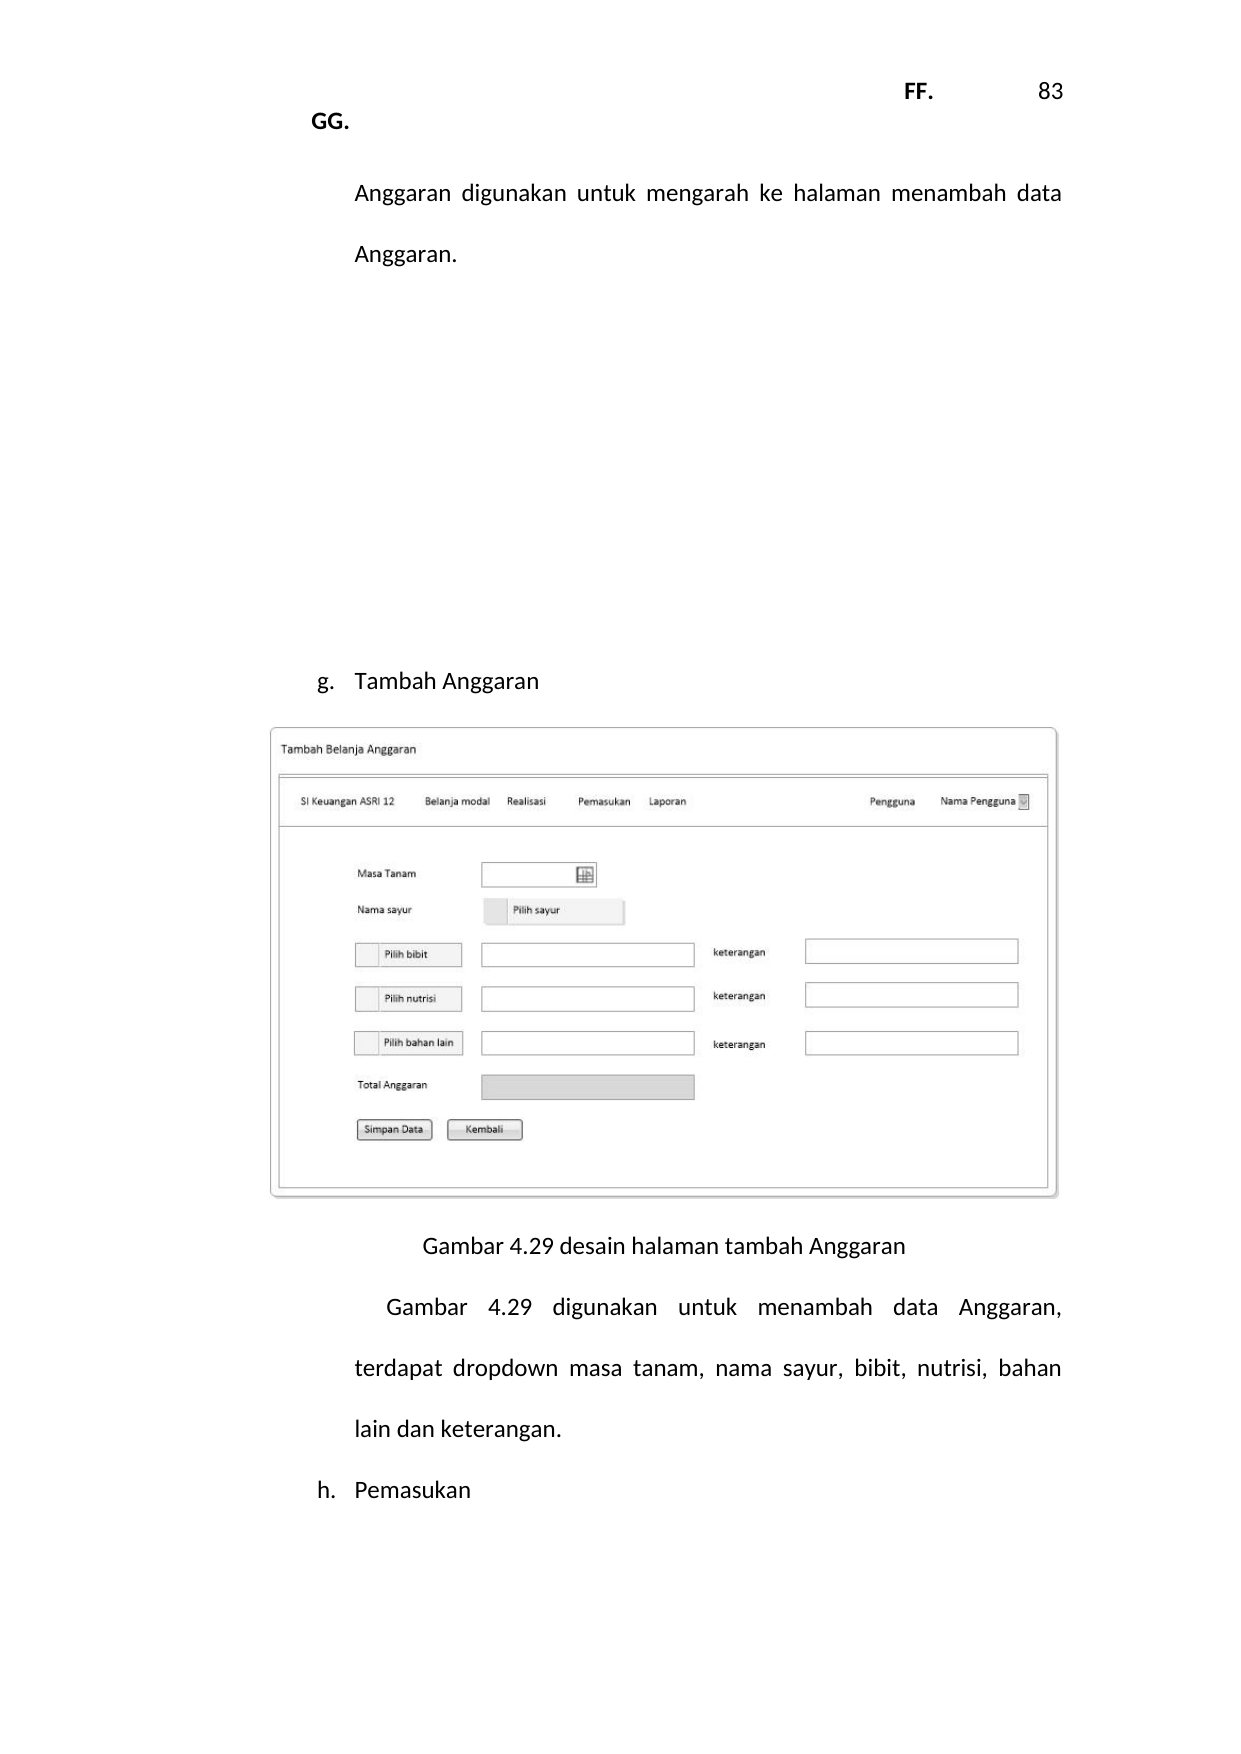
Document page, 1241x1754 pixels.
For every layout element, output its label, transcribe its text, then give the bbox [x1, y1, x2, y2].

picture [269, 726, 1060, 1200]
list Tambah Anggaran [317, 666, 1063, 696]
list Pemasukan [317, 1475, 1063, 1505]
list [354, 177, 1063, 269]
list Gambar 4.29 digunakan untuk menambah data Anggaran, terdapat dropdown masa tanam, nama sayur, bibit, nutrisi, bahan lain dan keterangan. [354, 1292, 1063, 1444]
